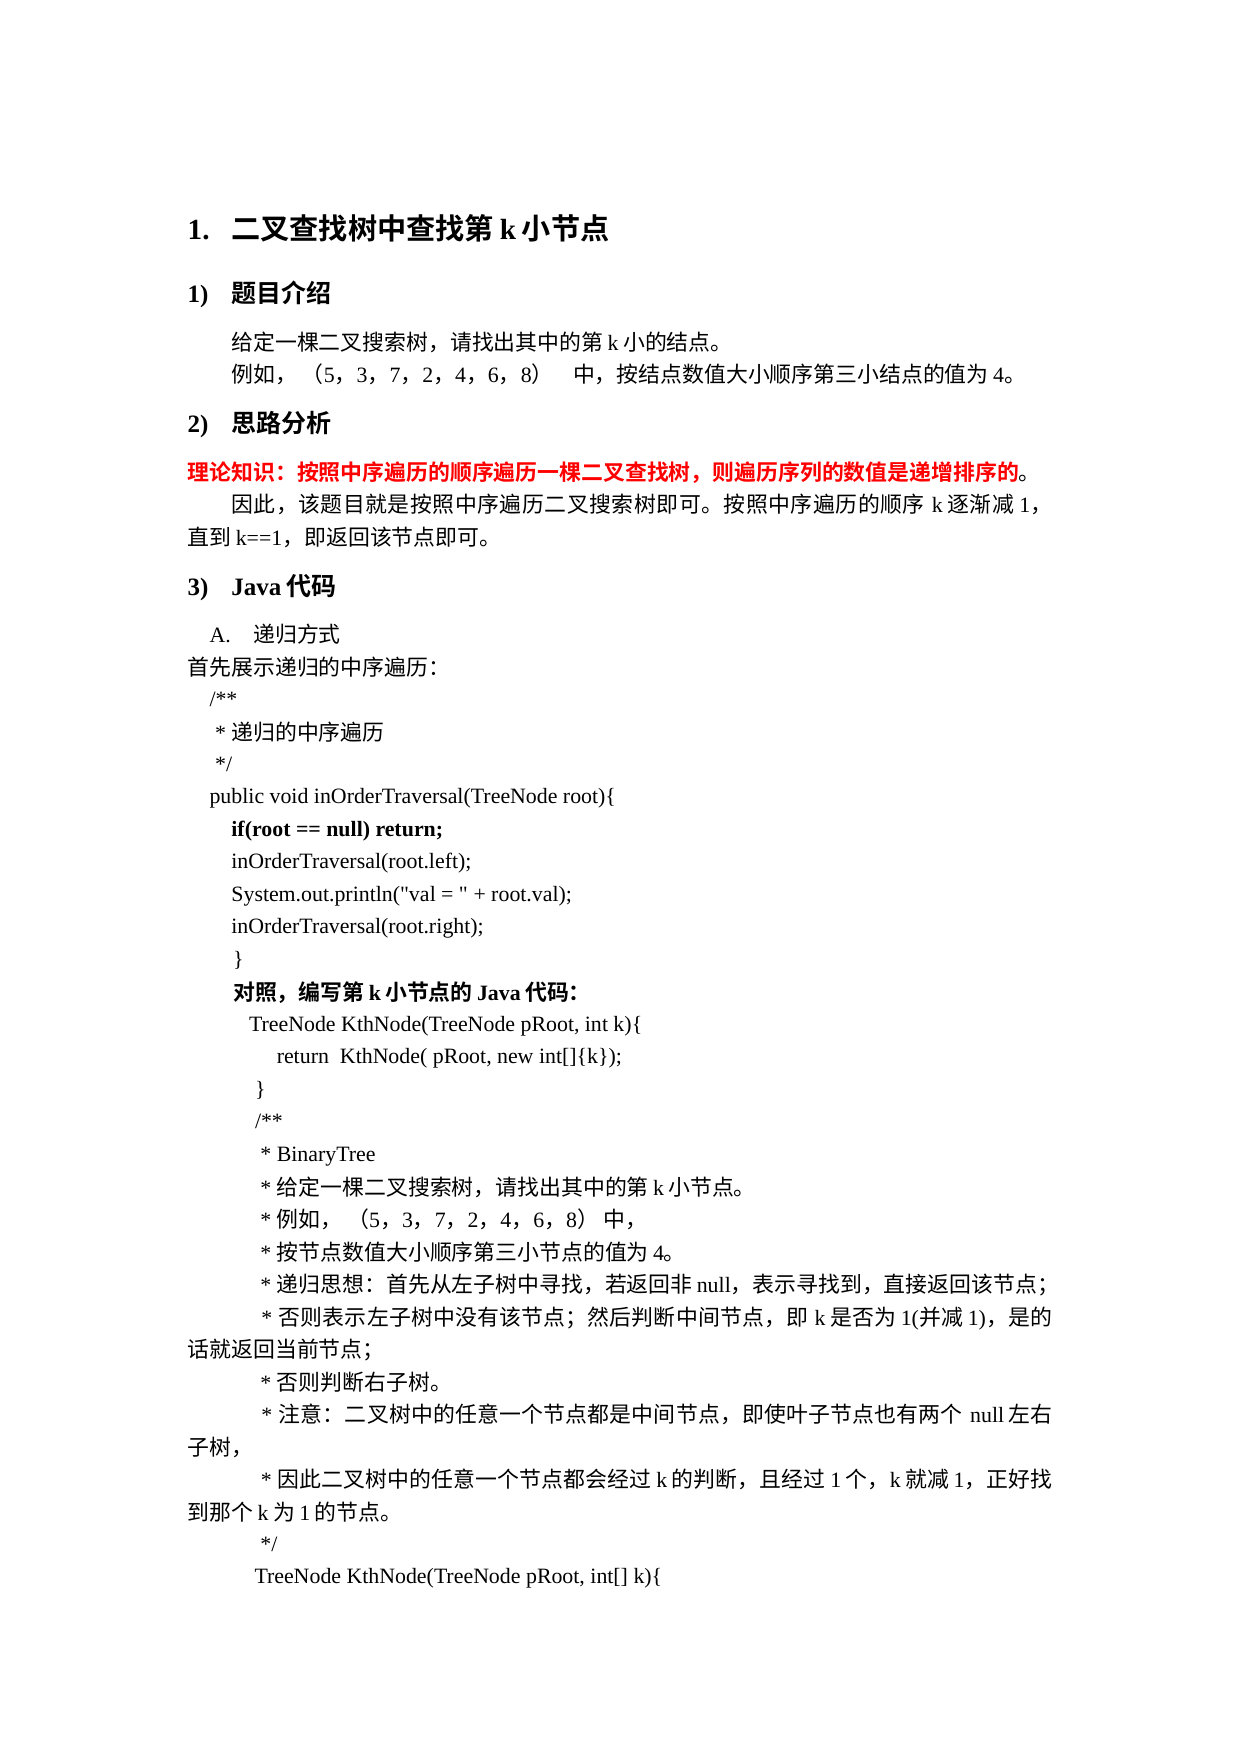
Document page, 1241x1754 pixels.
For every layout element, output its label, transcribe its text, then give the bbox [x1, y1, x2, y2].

text /** [187, 1104, 1053, 1137]
text * 按节点数值大小顺序第三小节点的值为4。 [187, 1234, 1053, 1267]
subtitle 递归方式 [209, 617, 1031, 649]
text * 注意：二叉树中的任意一个节点都是中间节点，即使叶子节点也有两个null左右子树， [187, 1397, 1053, 1462]
text public void inOrderTraversal(TreeNode root){ [187, 779, 1053, 812]
subtitle Java代码 [187, 552, 1053, 617]
text */ [187, 747, 1053, 779]
text 因此，该题目就是按照中序遍历二叉搜索树即可。按照中序遍历的顺序k逐渐减1，直到k==1，即返回该节点即可。 [187, 487, 1053, 552]
text * 否则判断右子树。 [187, 1364, 1053, 1397]
text * 给定一棵二叉搜索树，请找出其中的第k小节点。 [187, 1169, 1053, 1202]
text 首先展示递归的中序遍历： [187, 649, 1053, 682]
text */ [187, 1527, 1053, 1559]
text } [187, 1072, 1053, 1104]
text * BinaryTree [187, 1137, 1053, 1169]
text return KthNode( pRoot, new int[]{k}); [187, 1039, 1053, 1072]
text } [187, 942, 1053, 974]
text /** [187, 682, 1053, 714]
subtitle 二叉查找树中查找第k小节点 [187, 194, 1053, 259]
text 给定一棵二叉搜索树，请找出其中的第k小的结点。 [187, 324, 1053, 357]
text System.out.println("val = " + root.val); [187, 877, 1053, 909]
text * 否则表示左子树中没有该节点；然后判断中间节点，即k是否为1(并减1)，是的话就返回当前节点； [187, 1299, 1053, 1364]
subtitle 思路分析 [187, 389, 1053, 454]
text * 递归的中序遍历 [187, 714, 1053, 747]
text 对照，编写第k小节点的Java代码： [187, 974, 1053, 1007]
text * 因此二叉树中的任意一个节点都会经过k的判断，且经过1个，k就减1，正好找到那个k为1的节点。 [187, 1462, 1053, 1527]
text * 例如， （5，3，7，2，4，6，8） 中， [187, 1202, 1053, 1234]
text 理论知识：按照中序遍历的顺序遍历一棵二叉查找树，则遍历序列的数值是递增排序的。 [187, 454, 1053, 487]
text inOrderTraversal(root.left); [187, 844, 1053, 877]
text TreeNode KthNode(TreeNode pRoot, int k){ [187, 1007, 1053, 1039]
text inOrderTraversal(root.right); [187, 909, 1053, 942]
text if(root == null) return; [187, 812, 1053, 844]
subtitle 题目介绍 [187, 259, 1053, 324]
text 例如， （5，3，7，2，4，6，8） 中，按结点数值大小顺序第三小结点的值为4。 [187, 357, 1053, 389]
text TreeNode KthNode(TreeNode pRoot, int[] k){ [187, 1559, 1053, 1592]
text * 递归思想：首先从左子树中寻找，若返回非null，表示寻找到，直接返回该节点； [187, 1267, 1053, 1299]
